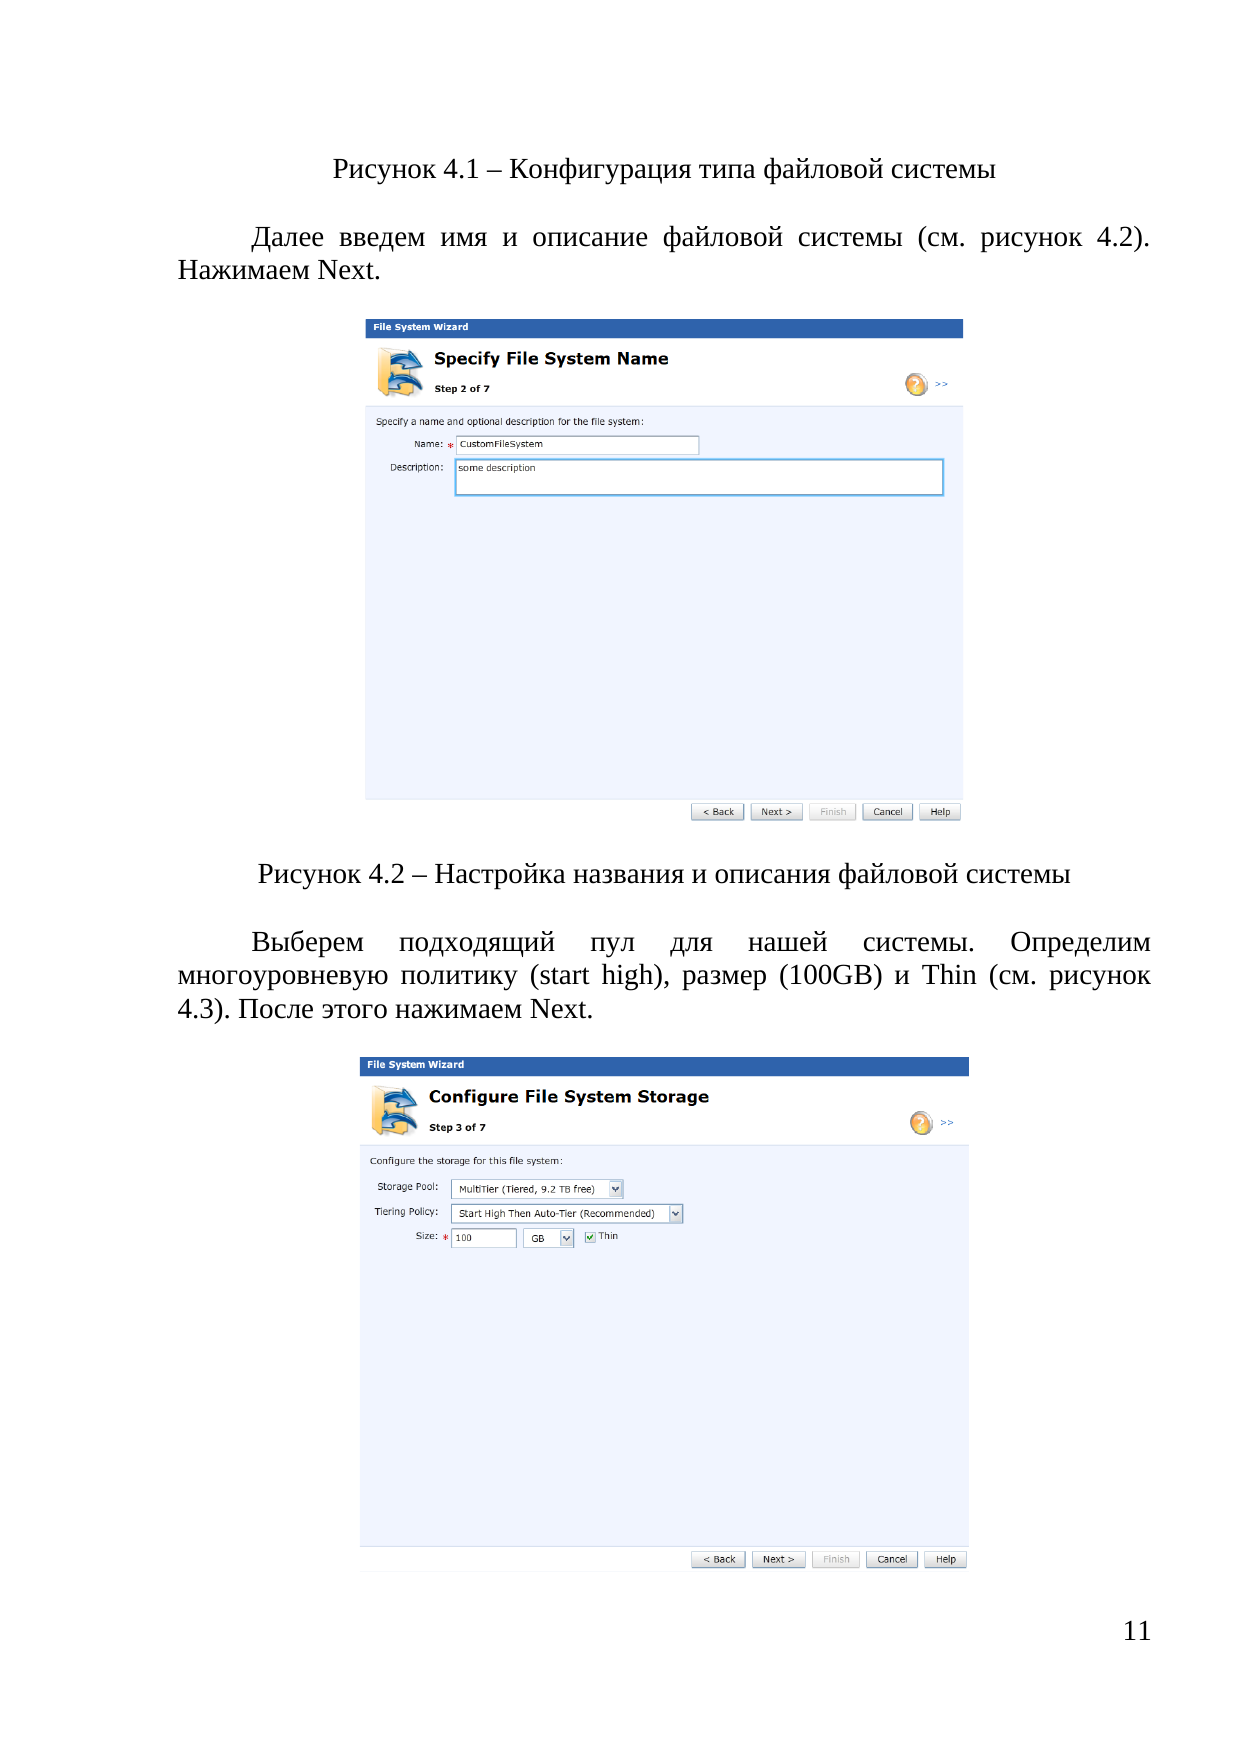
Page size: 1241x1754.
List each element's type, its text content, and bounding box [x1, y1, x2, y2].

text Рисунок 4.1 – Конфигурация типа файловой системы [177, 152, 1152, 185]
picture [365, 319, 964, 824]
text Далее введем имя и описание файловой системы (см. рисунок 4.2). Нажимаем Next. [177, 219, 1152, 286]
text Рисунок 4.2 – Настройка названия и описания файловой системы [177, 857, 1152, 890]
picture [359, 1057, 969, 1572]
text Выберем подходящий пул для нашей системы. Определим многоуровневую политику (start high), размер (100GB) и Thin (см. рисунок 4.3). После этого нажимаем Next. [177, 924, 1152, 1024]
